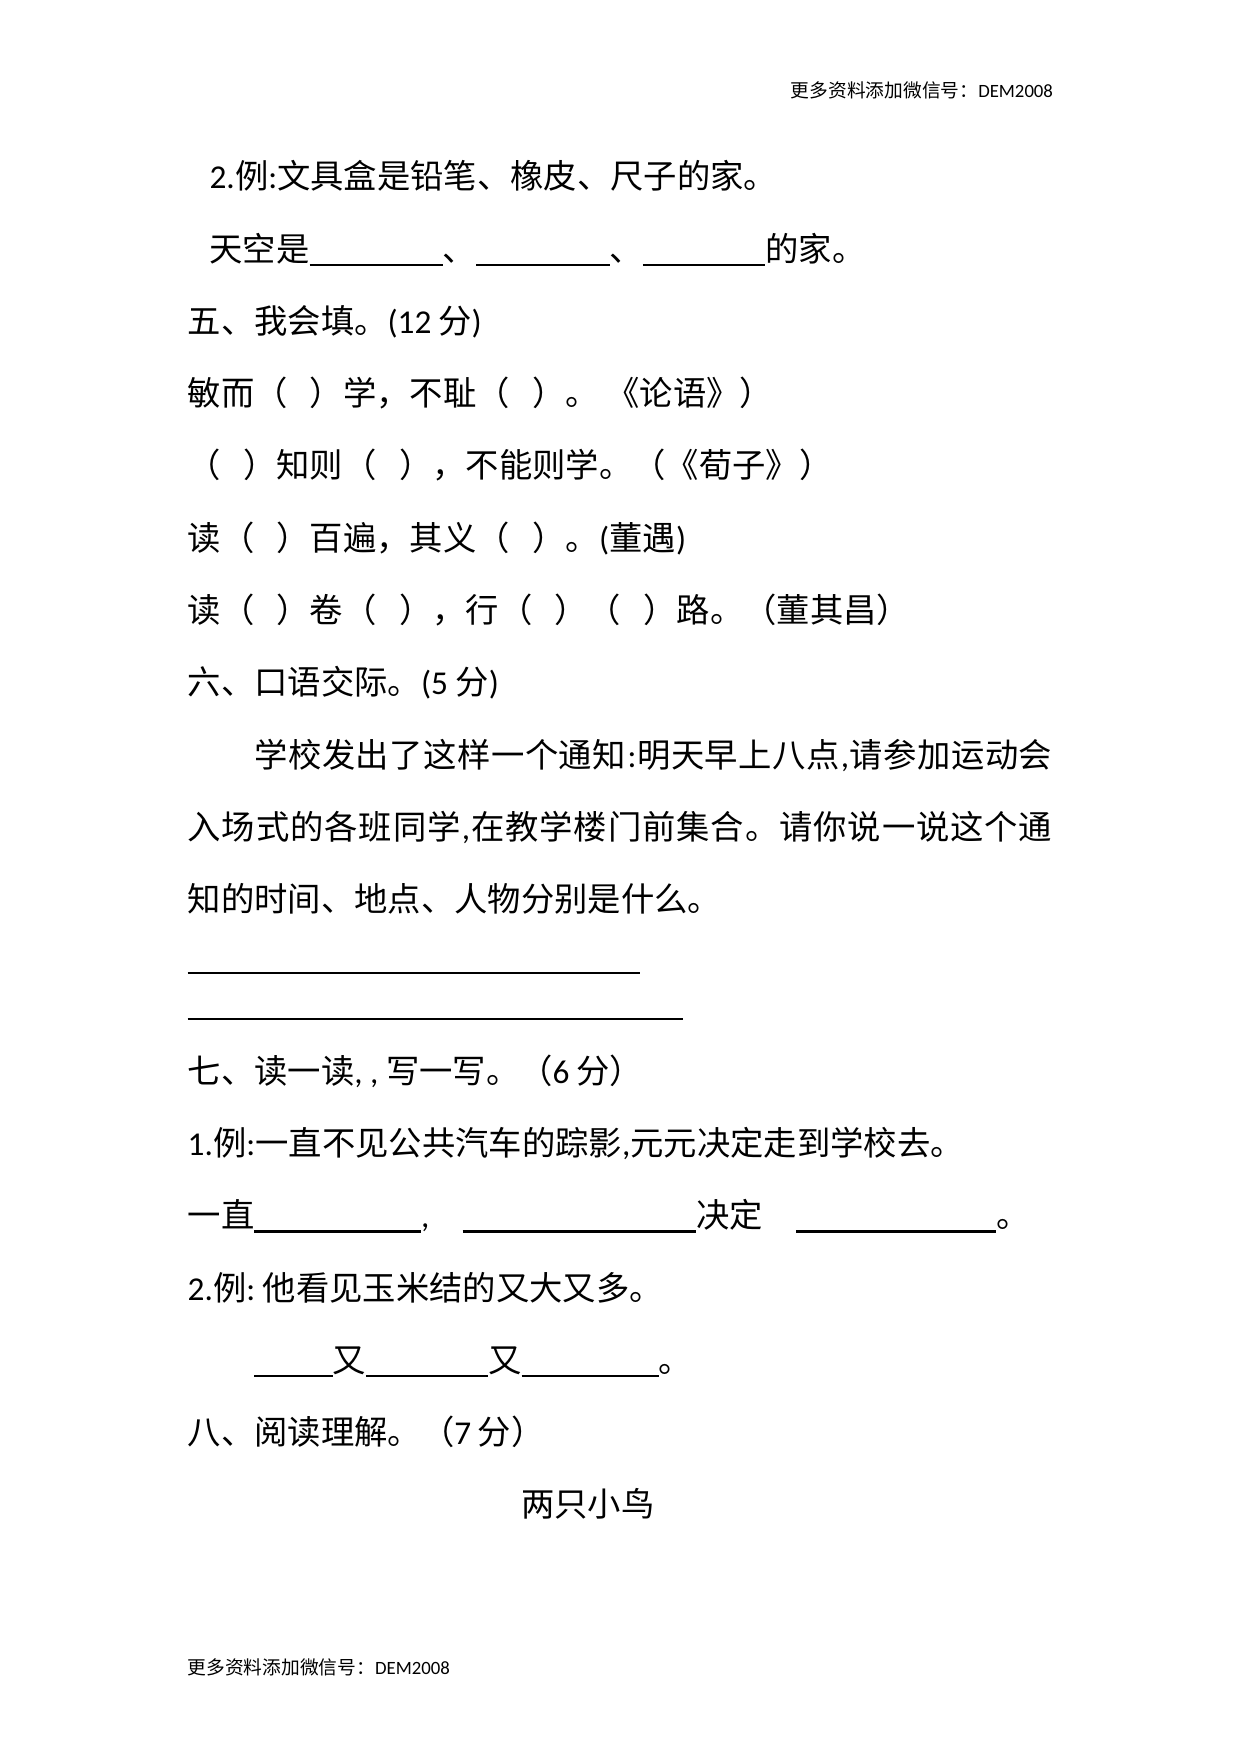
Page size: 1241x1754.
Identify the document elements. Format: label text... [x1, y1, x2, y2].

text 八、阅读理解。（7分） [187, 1406, 1053, 1454]
text 六、口语交际。(5 分) [187, 656, 1053, 704]
text 又 又 。 [187, 1333, 1053, 1382]
text 两只小鸟 [187, 1478, 1053, 1526]
text 一直 , 决定 。 [187, 1189, 1053, 1237]
text 天空是 、 、 的家。 [209, 222, 1053, 271]
text （ ）知则（ ），不能则学。（《荀子》） [187, 439, 1053, 487]
text 2.例:文具盒是铅笔、橡皮、尺子的家。 [209, 150, 1053, 198]
text 敏而（ ）学，不耻（ ）。 《论语》） [187, 367, 1053, 415]
text 五、我会填。(12分) [187, 294, 1053, 343]
text 读（ ）卷（ ），行（ ）（ ）路。（董其昌） [187, 584, 1053, 632]
text 1.例:一直不见公共汽车的踪影,元元决定走到学校去。 [187, 1117, 1053, 1165]
text 2.例: 他看见玉米结的又大又多。 [187, 1261, 1053, 1309]
text 读（ ）百遍，其义（ ）。(董遇) [187, 511, 1053, 560]
text 七、读一读, , 写一写。（6分） [187, 1044, 1053, 1093]
text 学校发出了这样一个通知:明天早上八点,请参加运动会入场式的各班同学,在教学楼门前集合。请你说一说这个通知的时间、地点、人物分别是什么。 [187, 728, 1053, 921]
